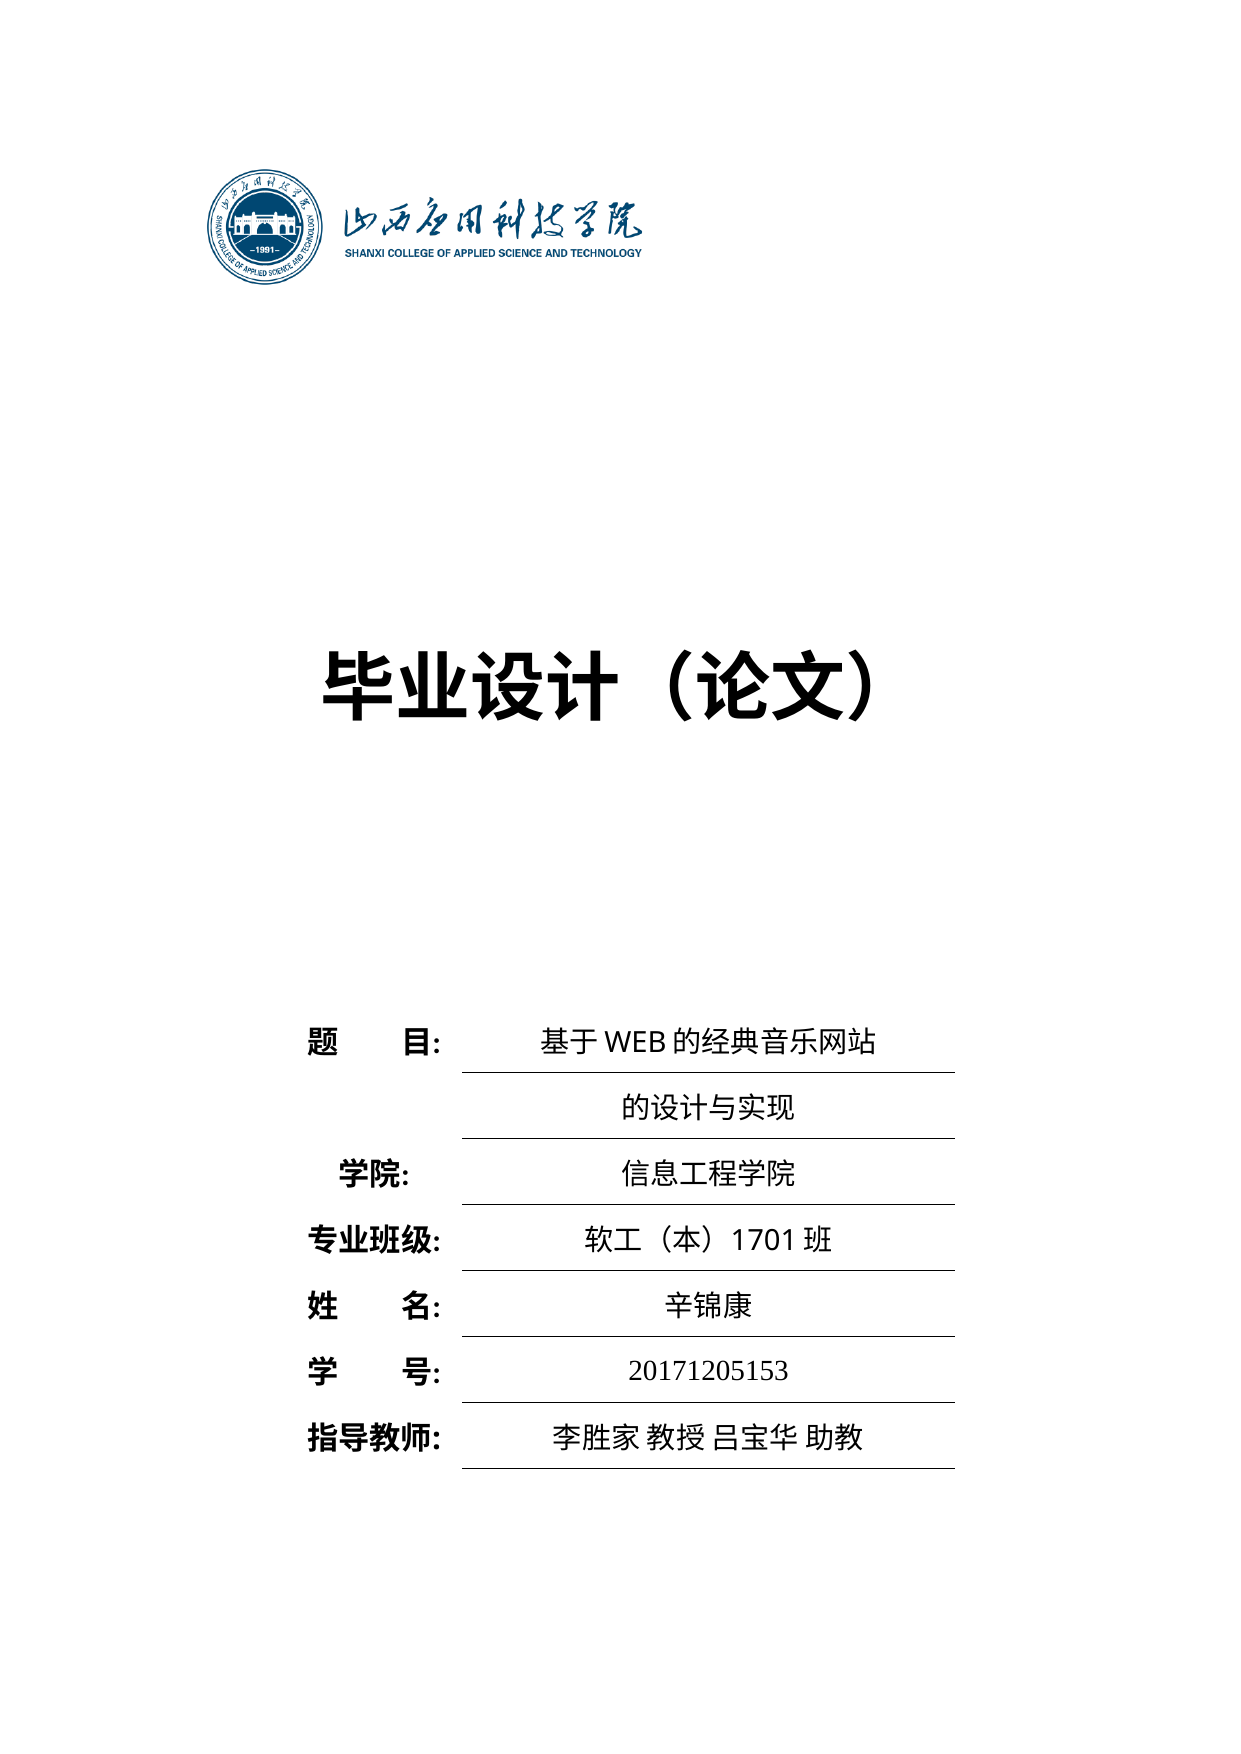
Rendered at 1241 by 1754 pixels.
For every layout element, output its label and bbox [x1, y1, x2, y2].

picture [187, 164, 663, 288]
